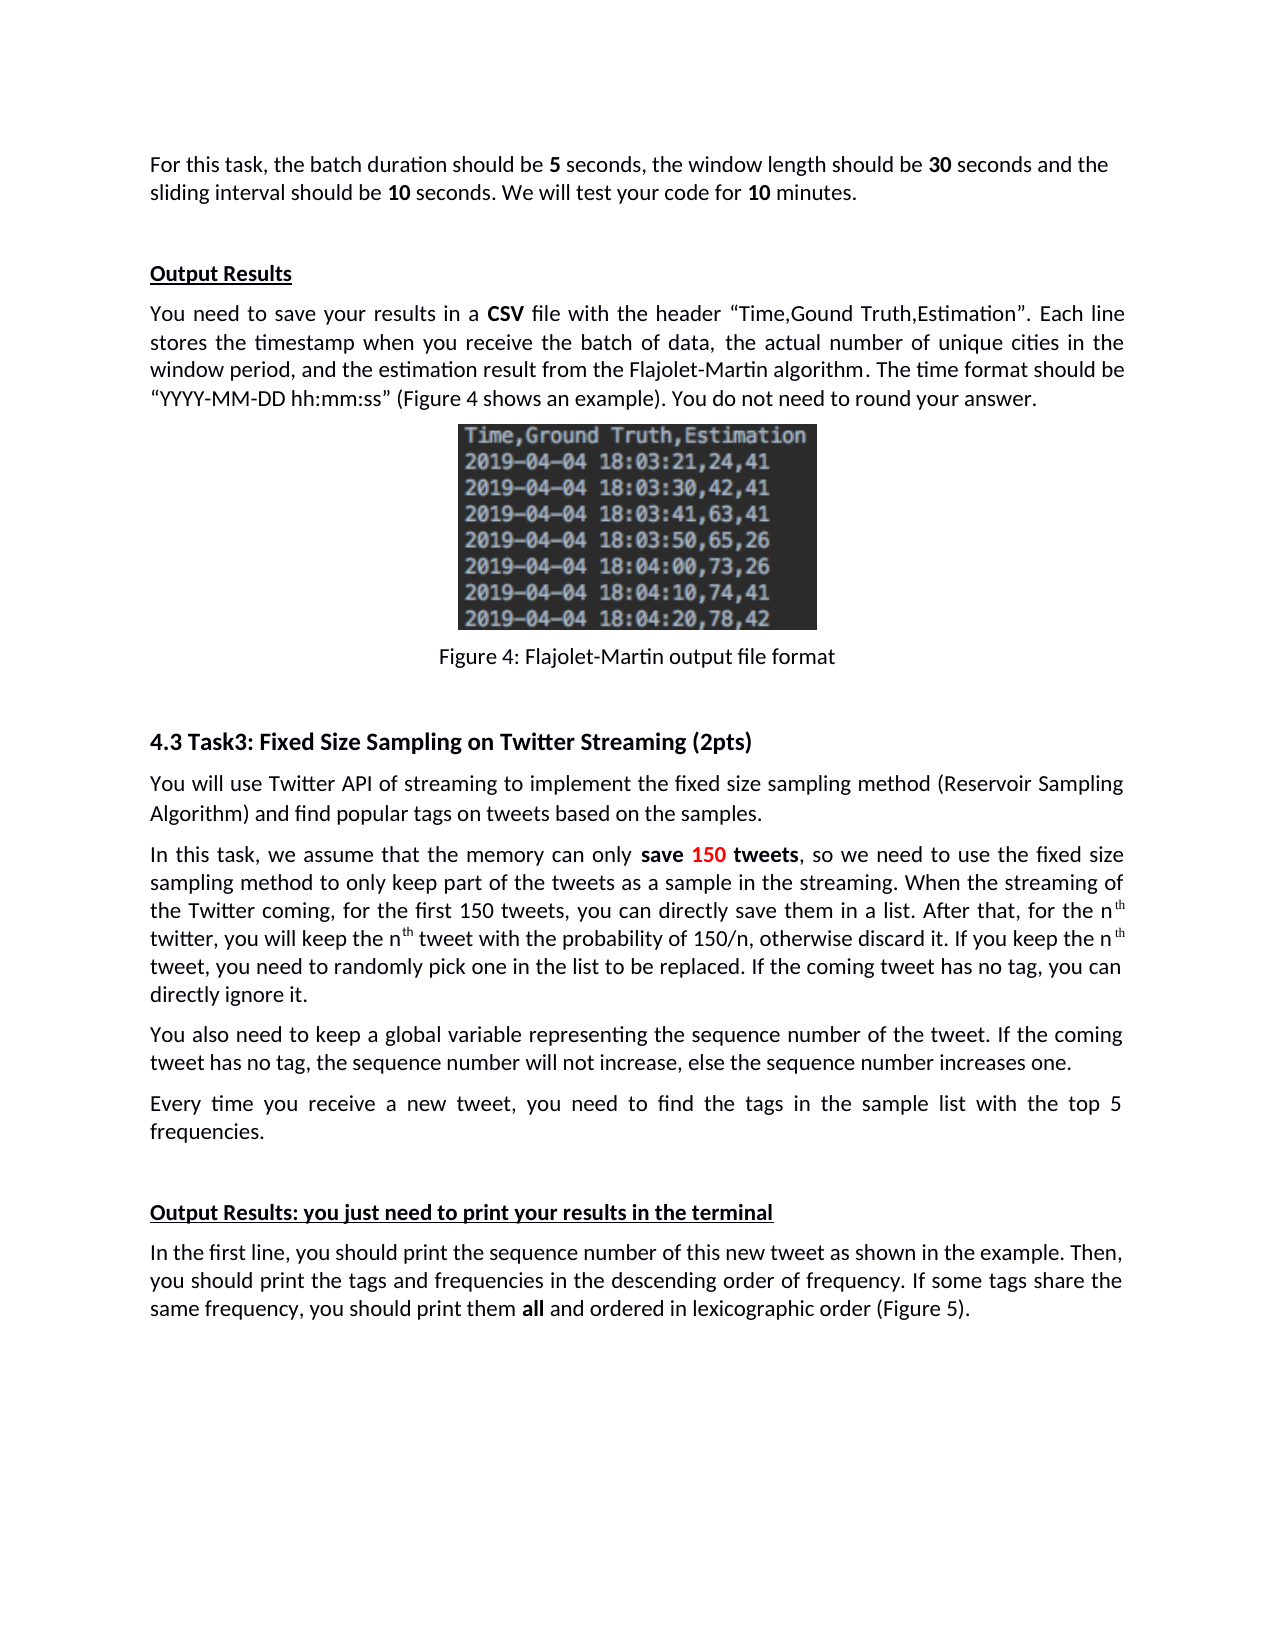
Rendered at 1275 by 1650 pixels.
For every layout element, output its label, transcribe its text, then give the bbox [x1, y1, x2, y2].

text In this task, we assume that the memory can only save 150 tweets, so we need to use the fixed size sampling method to only keep part of the tweets as a sample in the streaming. When the streaming of the Twitter coming, for the first 150 tweets, you can directly save them in a list. After that, for the nth twitter, you will keep the nth tweet with the probability of 150/n, otherwise discard it. If you keep the nth tweet, you need to randomly pick one in the list to be replaced. If the coming tweet has no tag, you can directly ignore it. [150, 840, 1125, 1008]
text You need to save your results in a CSV file with the header “Time,Gound Truth,Estimation”. Each line stores the timestamp when you receive the batch of data, the actual number of unique cities in the window period, and the estimation result from the Flajolet-Martin algorithm. The time format should be “YYYY-MM-DD hh:mm:ss” (Figure 4 shows an example). You do not need to round your answer. [150, 299, 1125, 412]
picture [458, 424, 817, 630]
text For this task, the batch duration should be 5 seconds, the window length should be 30 seconds and the sliding interval should be 10 seconds. We will test your code for 10 minutes. [150, 150, 1125, 206]
text Output Results: you just need to print your results in the terminal [150, 1198, 1125, 1226]
text Output Results [150, 259, 1125, 287]
text You will use Twitter API of streaming to implement the fixed size sampling method (Reservoir Sampling Algorithm) and find popular tags on tweets based on the samples. [150, 769, 1125, 827]
text Every time you receive a new tweet, you need to find the tags in the sample list with the top 5 frequencies. [150, 1089, 1125, 1145]
text You also need to keep a global variable representing the sequence number of the tweet. If the coming tweet has no tag, the sequence number will not increase, else the sequence number increases one. [150, 1020, 1125, 1076]
text Figure 4: Flajolet-Martin output file format [150, 642, 1125, 670]
text 4.3 Task3: Fixed Size Sampling on Twitter Streaming (2pts) [150, 726, 1125, 756]
text In the first line, you should print the sequence number of this new tweet as shown in the example. Then, you should print the tags and frequencies in the descending order of frequency. If some tags share the same frequency, you should print them all and ordered in lexicographic order (Figure 5). [150, 1238, 1125, 1322]
